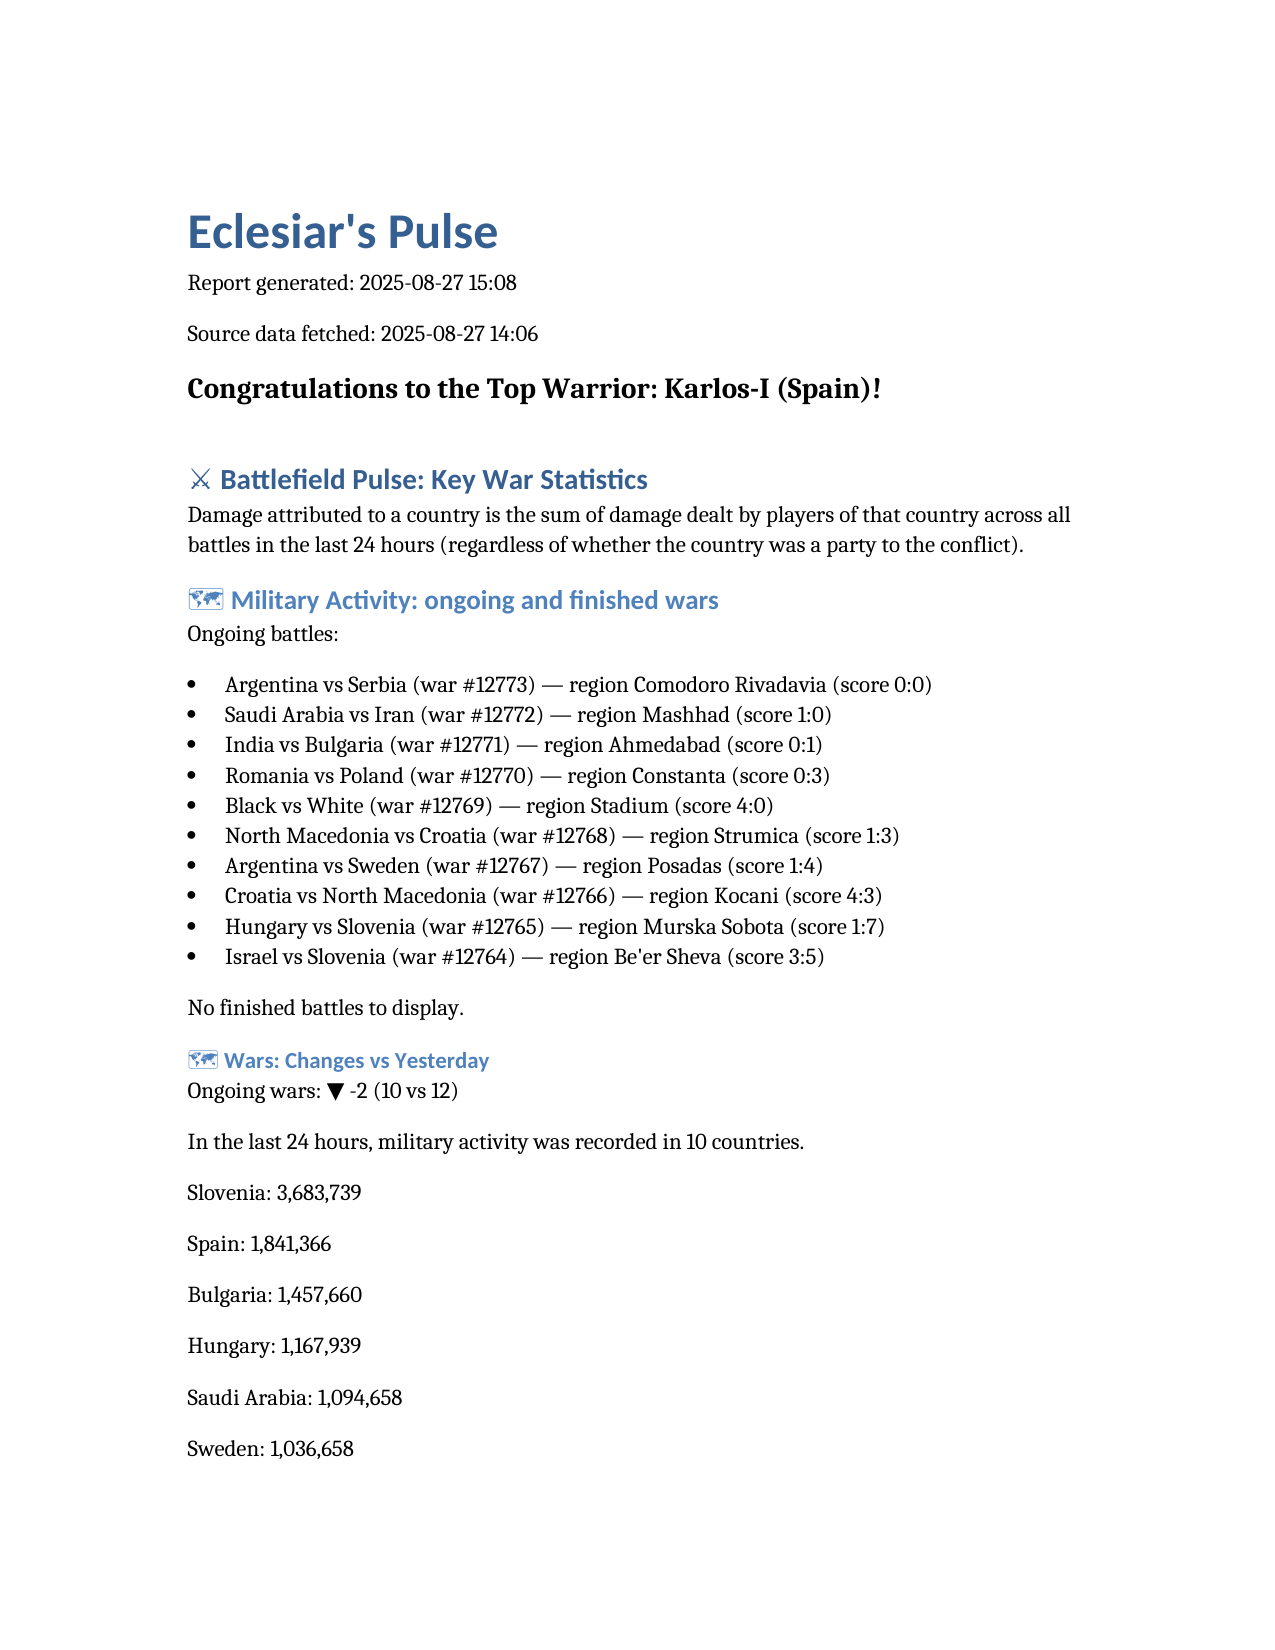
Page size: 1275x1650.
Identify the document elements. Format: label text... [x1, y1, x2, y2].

text Source data fetched: 2025-08-27 14:06 [187, 321, 1087, 347]
text Sweden: 1,036,658 [187, 1435, 1087, 1462]
list Argentina vs Sweden (war #12767) — region Posadas (score 1:4) [187, 853, 1087, 879]
list India vs Bulgaria (war #12771) — region Ahmedabad (score 0:1) [187, 732, 1087, 759]
text In the last 24 hours, military activity was recorded in 10 countries. [187, 1129, 1087, 1155]
subtitle Eclesiar's Pulse [187, 200, 1087, 261]
text Congratulations to the Top Warrior: Karlos-I (Spain)! [187, 372, 1087, 406]
text Ongoing battles: [187, 621, 1087, 647]
list Saudi Arabia vs Iran (war #12772) — region Mashhad (score 1:0) [187, 702, 1087, 728]
list North Macedonia vs Croatia (war #12768) — region Strumica (score 1:3) [187, 823, 1087, 849]
subtitle ⚔️ Battlefield Pulse: Key War Statistics [187, 461, 1087, 496]
list Argentina vs Serbia (war #12773) — region Comodoro Rivadavia (score 0:0) [187, 672, 1087, 698]
subtitle 🗺️ Wars: Changes vs Yesterday [187, 1046, 1087, 1074]
subtitle 🗺️ Military Activity: ongoing and finished wars [187, 583, 1087, 616]
list Israel vs Slovenia (war #12764) — region Be'er Sheva (score 3:5) [187, 944, 1087, 970]
text Saudi Arabia: 1,094,658 [187, 1384, 1087, 1411]
text Report generated: 2025-08-27 15:08 [187, 270, 1087, 296]
list Croatia vs North Macedonia (war #12766) — region Kocani (score 4:3) [187, 883, 1087, 910]
text Hungary: 1,167,939 [187, 1333, 1087, 1359]
list Romania vs Poland (war #12770) — region Constanta (score 0:3) [187, 762, 1087, 789]
text Ongoing wars: ▼ -2 (10 vs 12) [187, 1078, 1087, 1104]
text Spain: 1,841,366 [187, 1231, 1087, 1257]
list Hungary vs Slovenia (war #12765) — region Murska Sobota (score 1:7) [187, 913, 1087, 940]
text Damage attributed to a country is the sum of damage dealt by players of that country across all battles in the last 24 hours (regardless of whether the country was a party to the conflict). [187, 502, 1087, 558]
text Bulgaria: 1,457,660 [187, 1282, 1087, 1308]
text No finished battles to display. [187, 995, 1087, 1021]
text Slovenia: 3,683,739 [187, 1180, 1087, 1206]
list Black vs White (war #12769) — region Stadium (score 4:0) [187, 793, 1087, 819]
